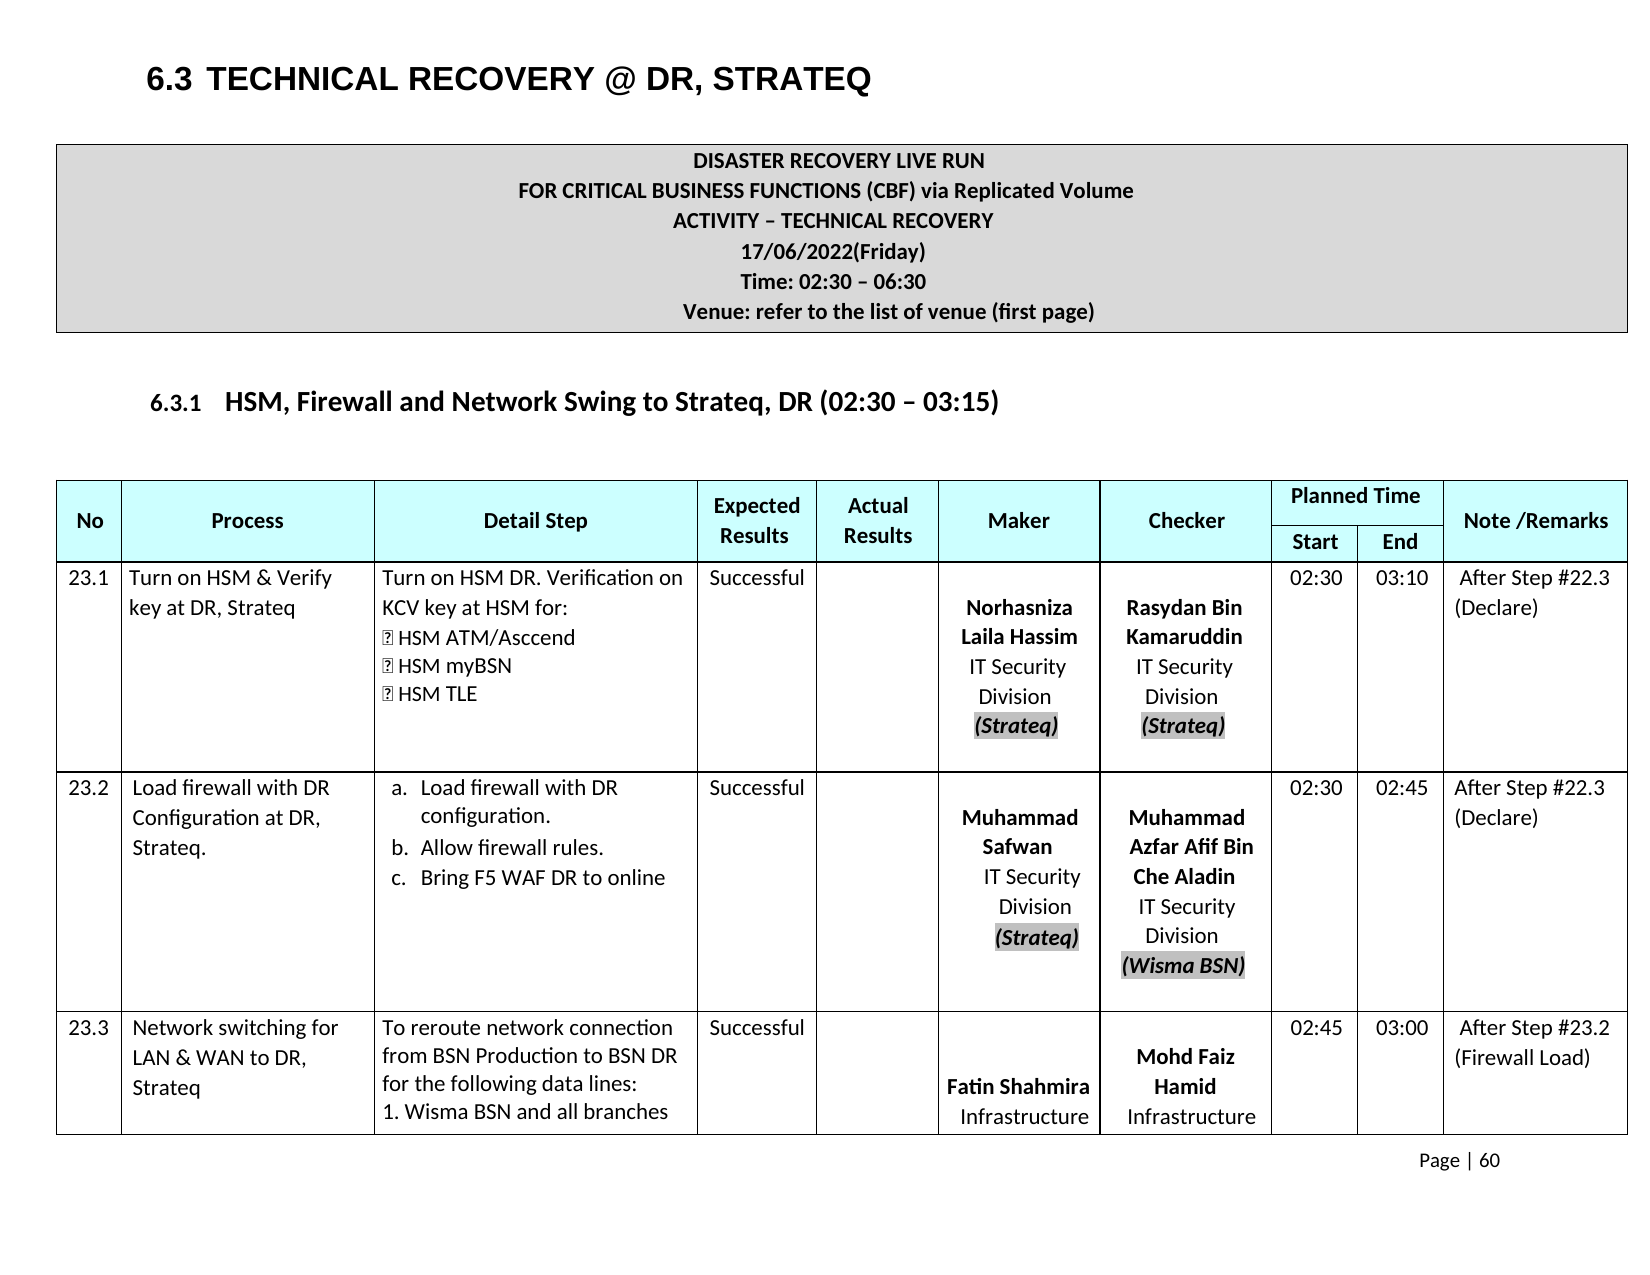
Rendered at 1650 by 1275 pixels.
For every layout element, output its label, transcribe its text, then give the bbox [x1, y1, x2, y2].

table_cell Successful [698, 1012, 816, 1133]
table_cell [375, 1012, 697, 1133]
table_cell End [1358, 526, 1443, 561]
table_cell After Step #22.3 (Declare) [1444, 563, 1627, 771]
table_header [121, 145, 371, 332]
table_cell [817, 773, 938, 1011]
table_header DISASTER RECOVERY LIVE RUN FOR CRITICAL BUSINESS FUNCTIONS (CBF) via Replicated Volume ACTIVITY – TECHNICAL RECOVERY 17/06/2022(Friday) Time: 02:30 – 06:30 Venue: refer to the list of venue (first page) [371, 145, 1184, 332]
table_cell Load firewall with DR Configuration at DR, Strateq. [122, 773, 374, 1011]
table_header Process [122, 481, 374, 561]
table_cell 03:10 [1358, 563, 1443, 771]
table_cell Turn on HSM & Verify key at DR, Strateq [122, 563, 374, 771]
table_cell After Step #22.3 (Declare) [1444, 773, 1627, 1011]
table_cell Successful [698, 563, 816, 771]
table_header [1184, 145, 1340, 332]
table_header Actual Results [817, 481, 938, 561]
table_cell [817, 563, 938, 771]
table_cell 02:45 [1358, 773, 1443, 1011]
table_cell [122, 1012, 374, 1133]
table_cell Muhammad Azfar Afif Bin Che Aladin IT Security Division (Wisma BSN) [1101, 773, 1271, 1011]
table_header No [57, 481, 121, 561]
table_cell 23.2 [57, 773, 121, 1011]
table_header [57, 145, 121, 332]
table_cell 02:30 [1272, 773, 1357, 1011]
table_header Checker [1101, 481, 1271, 561]
table_cell Load firewall with DR configuration. Allow firewall rules. Bring F5 WAF DR to online [375, 773, 697, 1011]
table_header Maker [939, 481, 1099, 561]
table_header [1512, 145, 1627, 332]
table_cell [939, 1012, 1099, 1133]
table_cell Turn on HSM DR. Verification on KCV key at HSM for:  HSM ATM/Asccend  HSM myBSN  HSM TLE [375, 563, 697, 771]
table_header [1340, 145, 1512, 332]
table_cell Successful [698, 773, 816, 1011]
table_cell 23.1 [57, 563, 121, 771]
table_header Detail Step [375, 481, 697, 561]
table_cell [1101, 1012, 1271, 1133]
table_cell Start [1272, 526, 1357, 561]
table_cell 23.3 [57, 1012, 121, 1133]
table_cell 03:00 [1358, 1012, 1443, 1133]
table_header Planned Time [1272, 481, 1443, 525]
table_cell Rasydan Bin Kamaruddin IT Security Division (Strateq) [1101, 563, 1271, 771]
table_cell After Step #23.2 (Firewall Load) [1444, 1012, 1627, 1133]
table_cell Norhasniza Laila Hassim IT Security Division (Strateq) [939, 563, 1099, 771]
table_header Expected Results [698, 481, 816, 561]
subtitle HSM, Firewall and Network Swing to Strateq, DR (02:30 – 03:15) [150, 383, 1500, 418]
subtitle TECHNICAL RECOVERY @ DR, STRATEQ [146, 59, 1500, 97]
table_cell 02:30 [1272, 563, 1357, 771]
table_header Note /Remarks [1444, 481, 1627, 561]
table_cell Muhammad Safwan IT Security Division (Strateq) [939, 773, 1099, 1011]
table_cell 02:45 [1272, 1012, 1357, 1133]
table_cell [817, 1012, 938, 1133]
